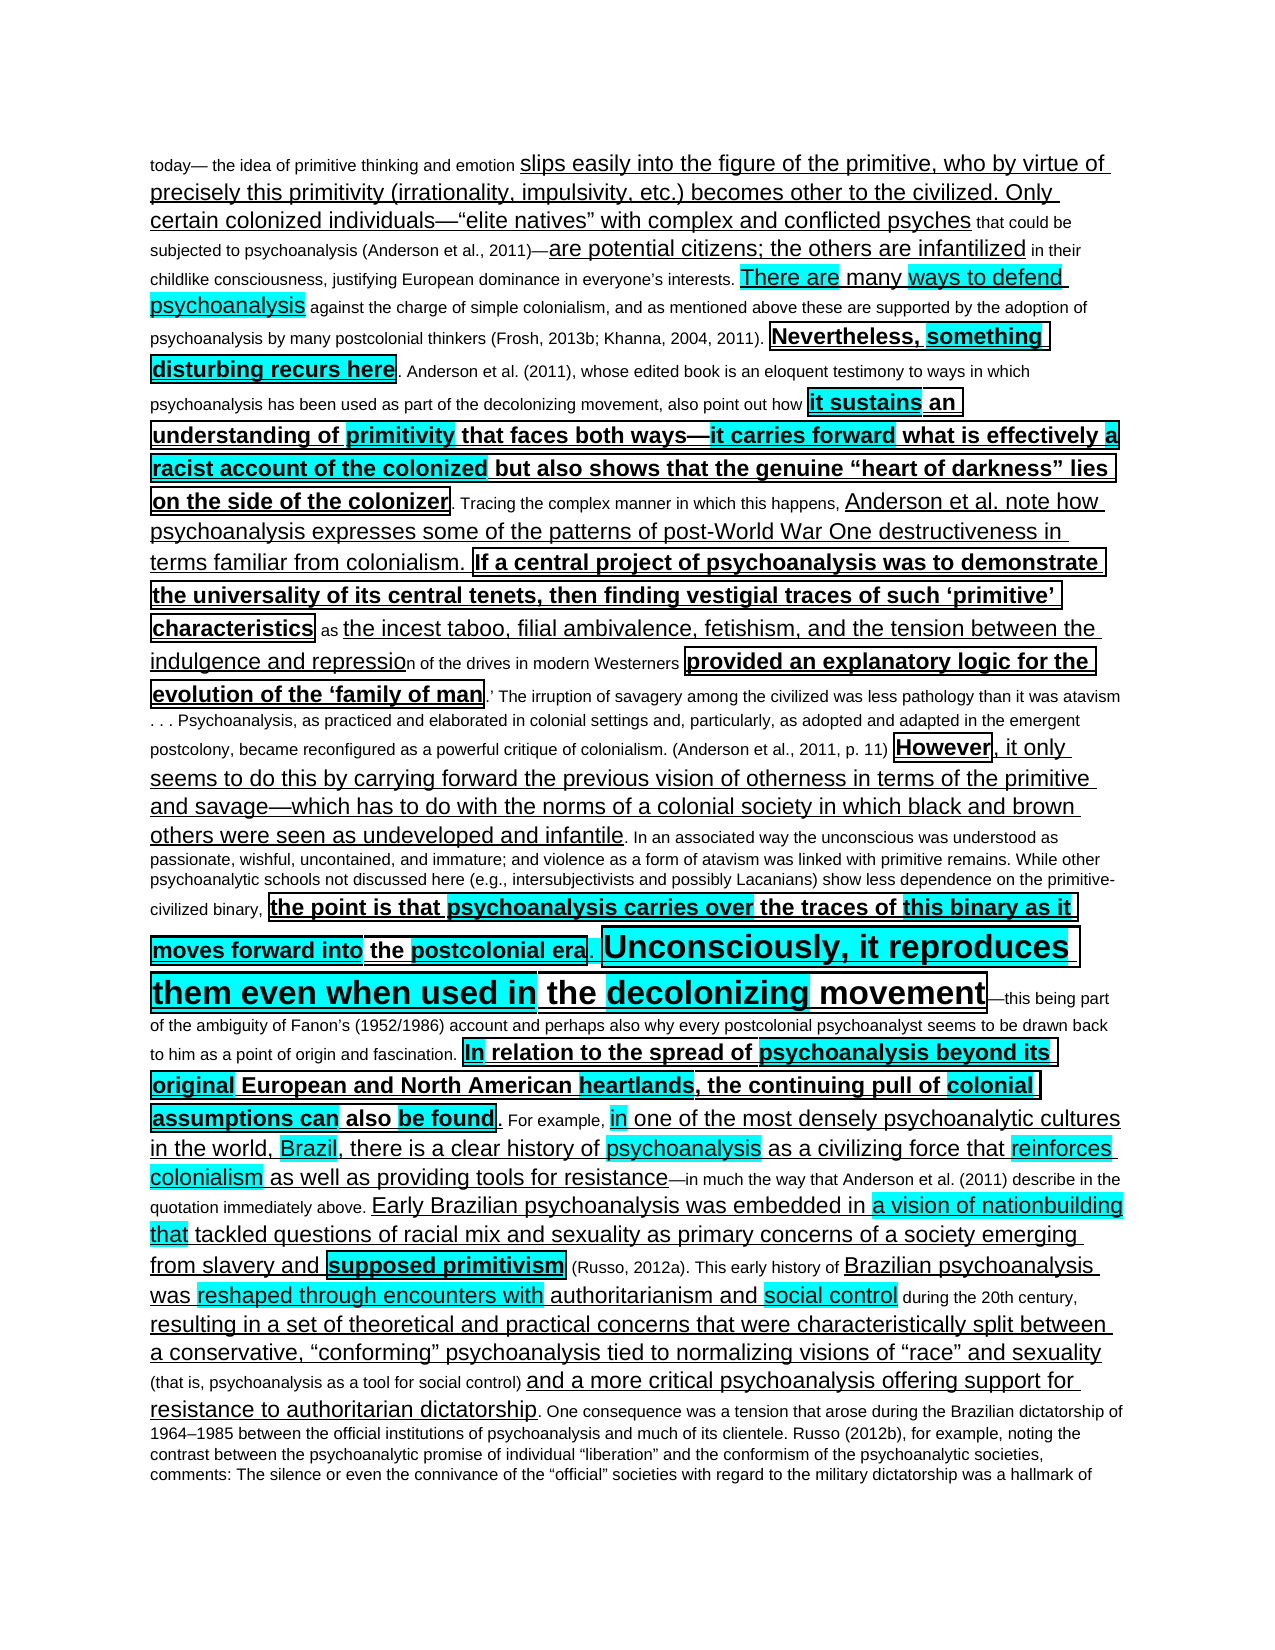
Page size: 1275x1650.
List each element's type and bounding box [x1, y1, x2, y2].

text [150, 150, 1125, 1484]
